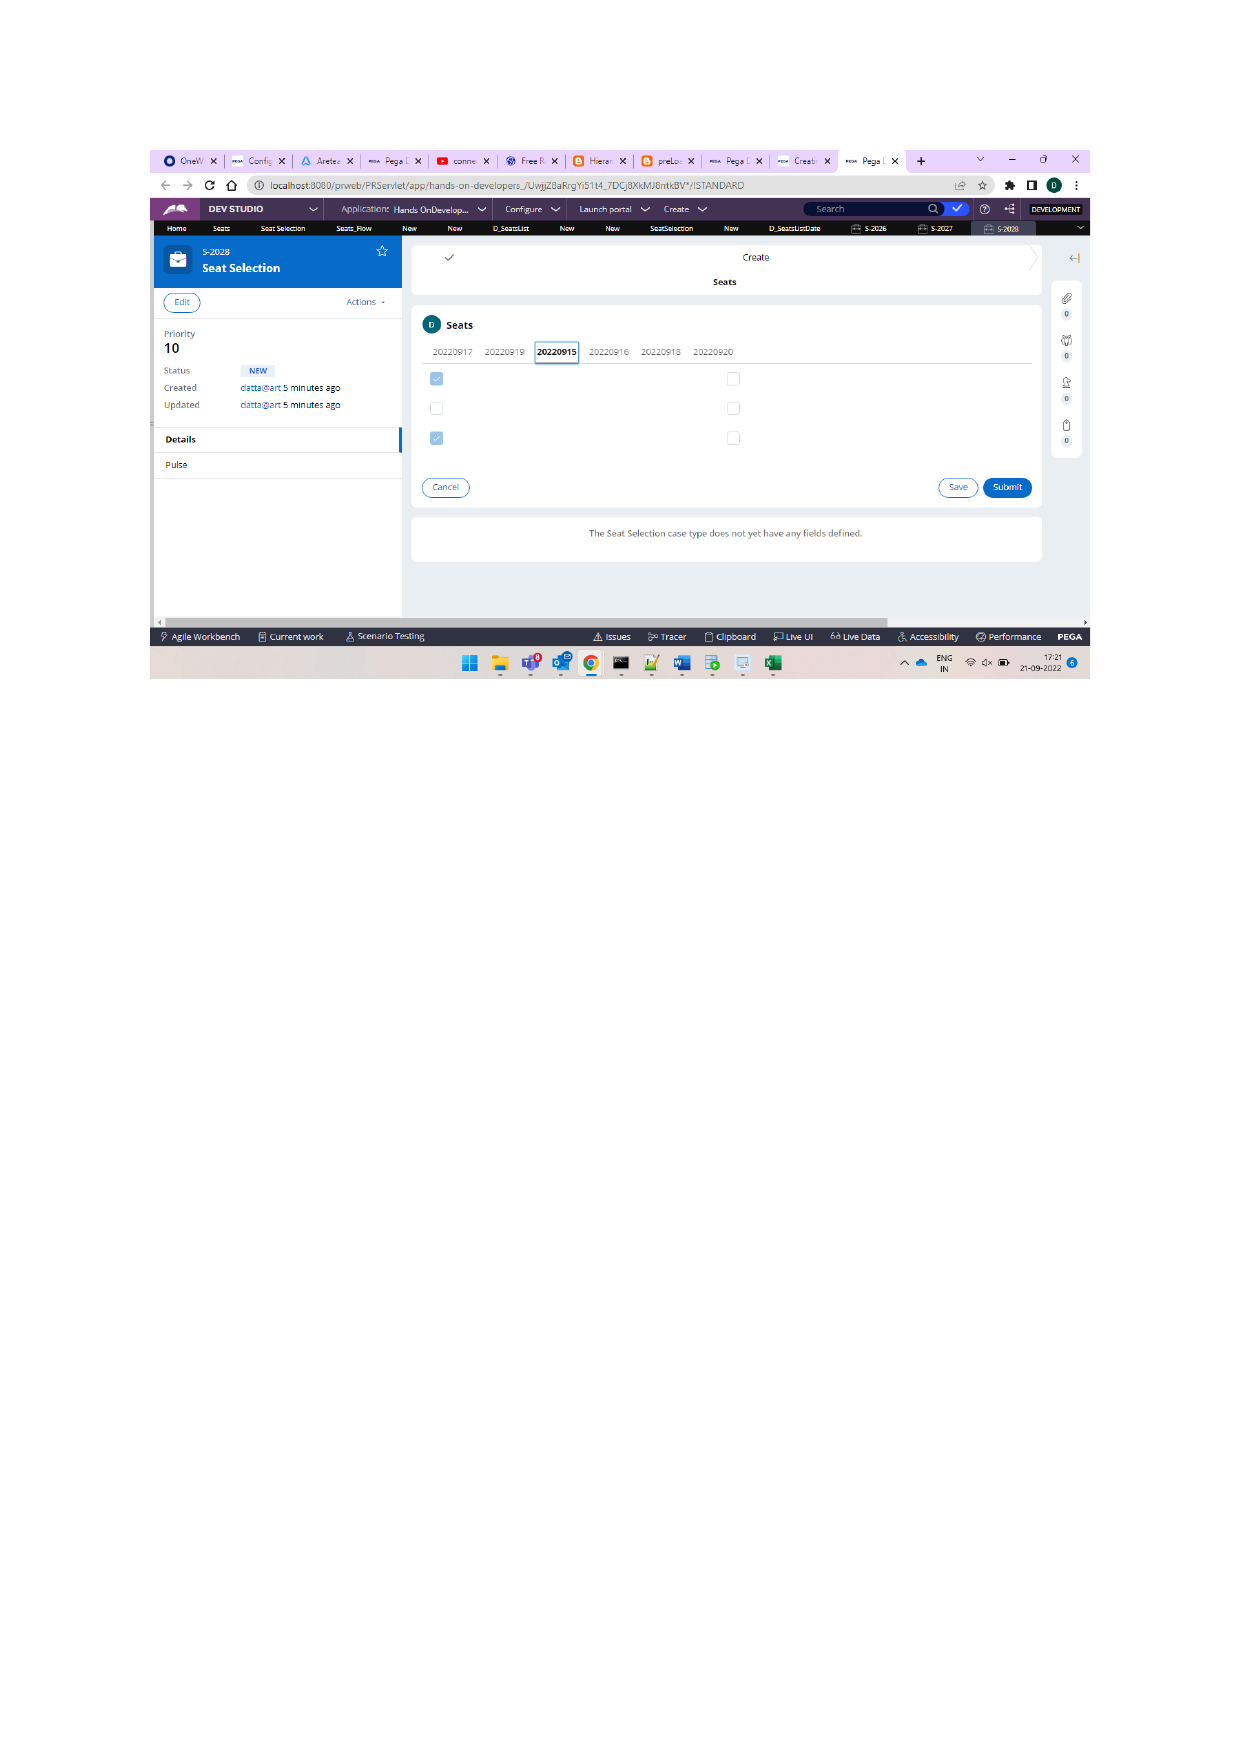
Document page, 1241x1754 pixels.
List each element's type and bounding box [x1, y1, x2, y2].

picture [150, 150, 1091, 679]
